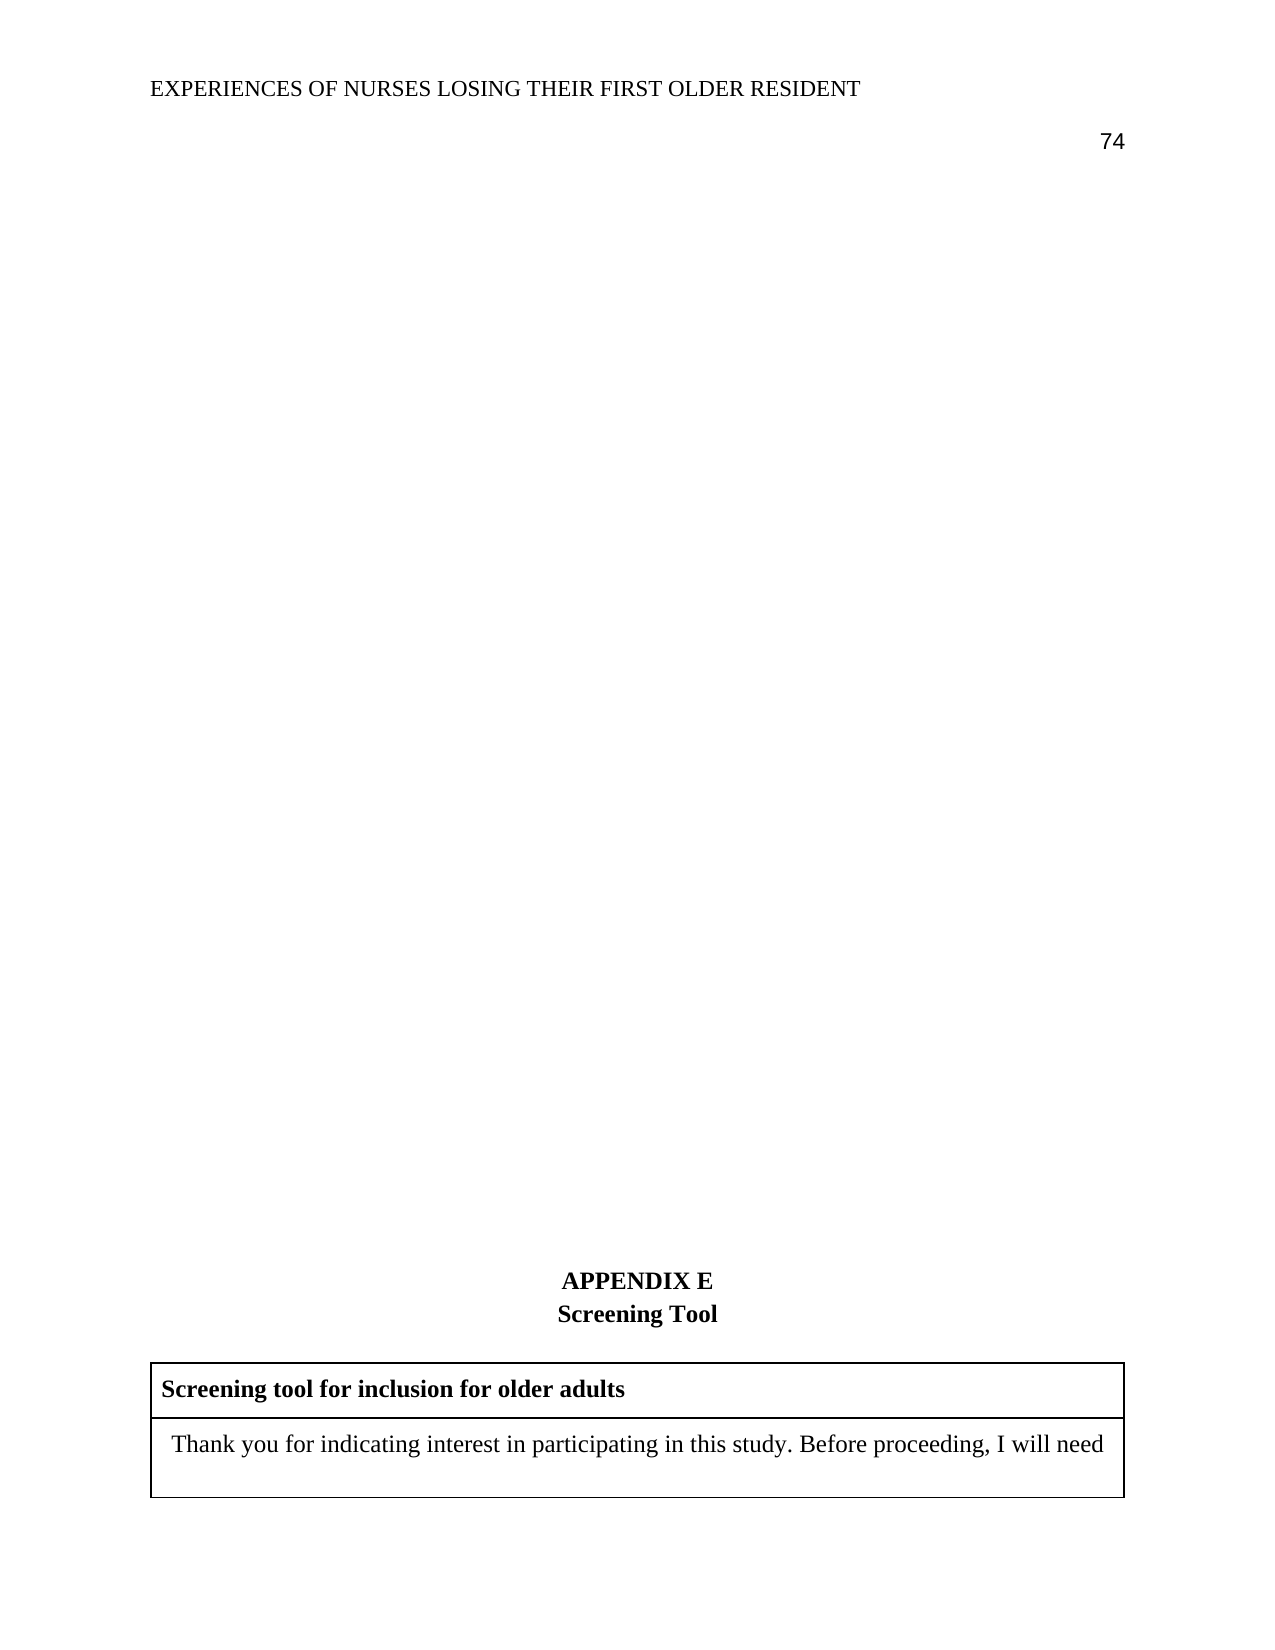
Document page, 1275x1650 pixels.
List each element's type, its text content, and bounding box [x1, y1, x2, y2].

text APPENDIX E [150, 1266, 1125, 1294]
text ​​Screening Tool [150, 1299, 1125, 1327]
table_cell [152, 1419, 1123, 1497]
table_header Screening tool for inclusion for older adults [152, 1364, 1123, 1417]
